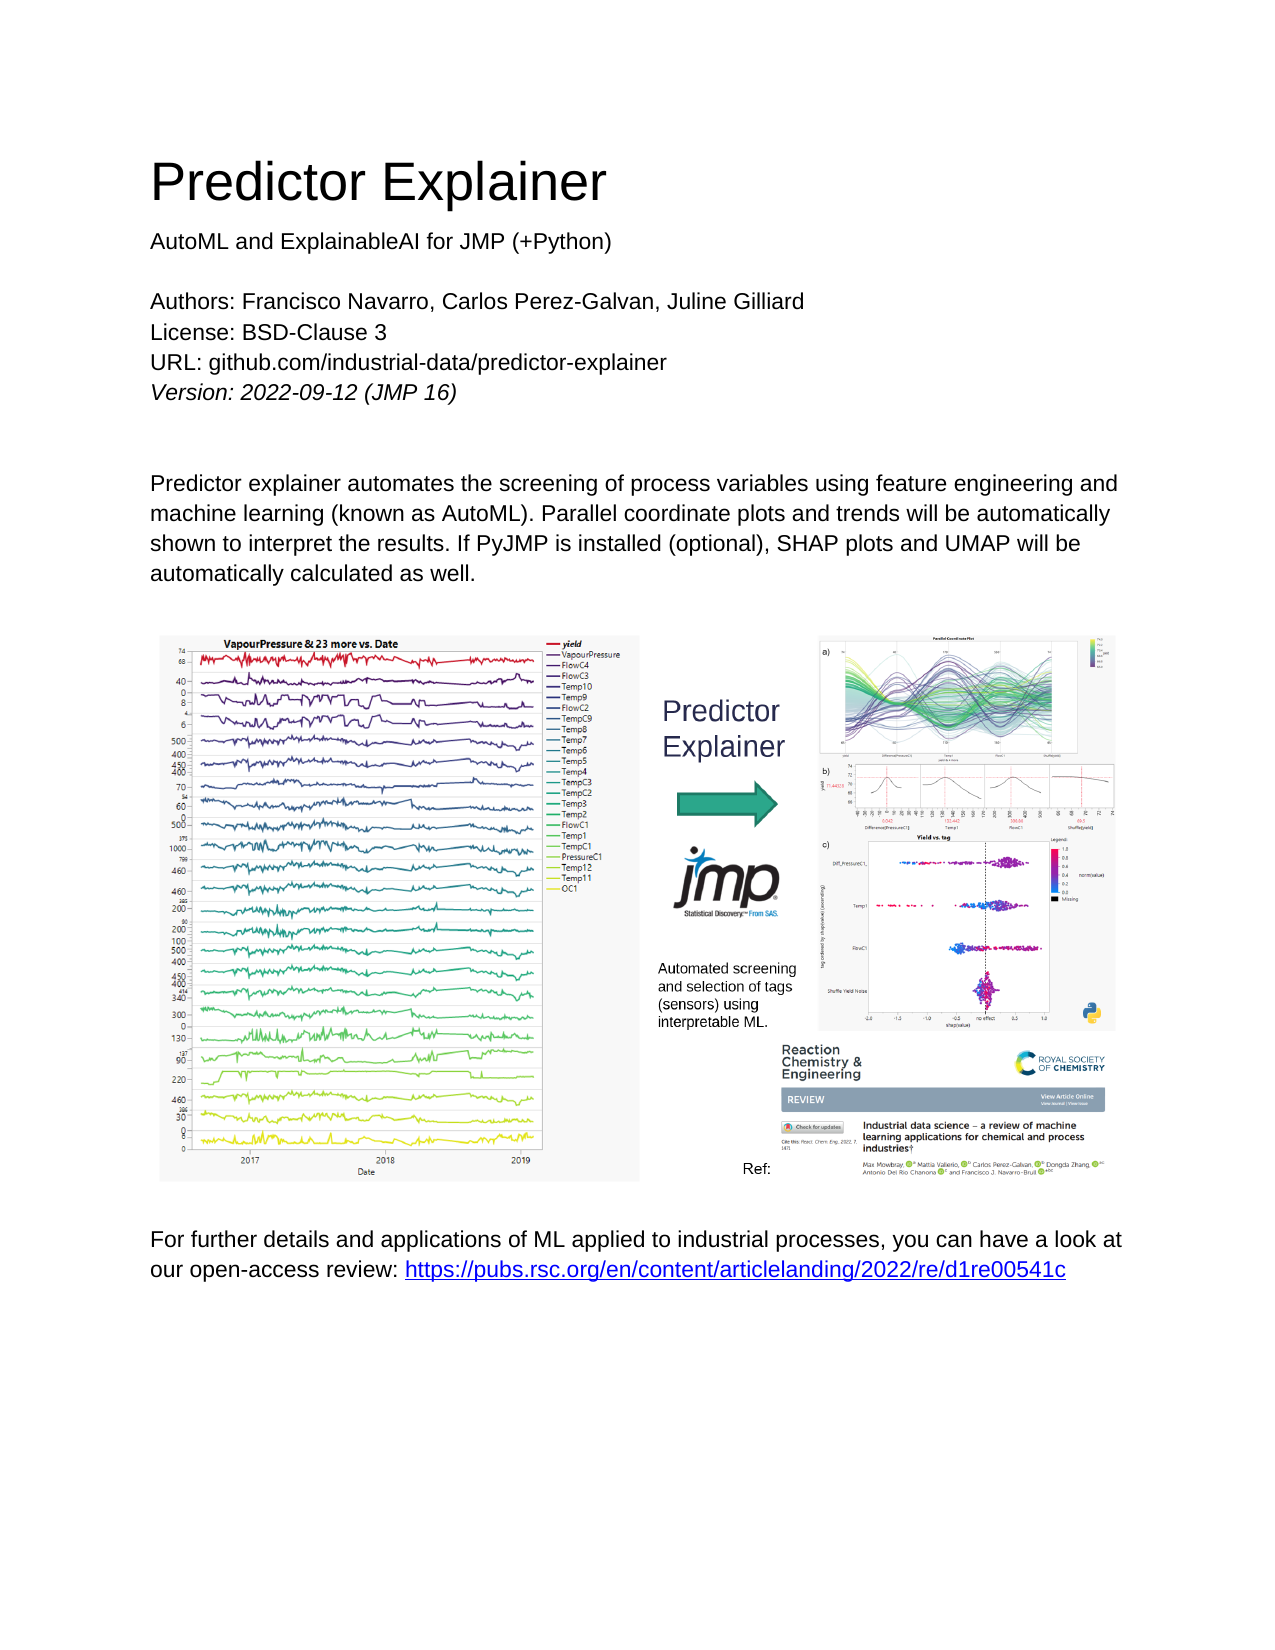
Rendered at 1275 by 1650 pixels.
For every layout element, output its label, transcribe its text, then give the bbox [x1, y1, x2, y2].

title Predictor Explainer [150, 150, 1125, 212]
text Predictor explainer automates the screening of process variables using feature engineering and machine learning (known as AutoML). Parallel coordinate plots and trends will be automatically shown to interpret the results. If PyJMP is installed (optional), SHAP plots and UMAP will be automatically calculated as well. [150, 469, 1125, 586]
picture [150, 620, 1125, 1192]
text URL: github.com/industrial-data/predictor-explainer [150, 349, 1125, 375]
text License: BSD-Clause 3 [150, 318, 1125, 345]
text Version: 2022-09-12 (JMP 16) [150, 379, 1125, 405]
text Authors: Francisco Navarro, Carlos Perez-Galvan, Juline Gilliard [150, 288, 1125, 314]
text For further details and applications of ML applied to industrial processes, you can have a look at our open-access review: https://pubs.rsc.org/en/content/articlelanding/2022/re/d1re00541c [150, 1226, 1125, 1282]
text AutoML and ExplainableAI for JMP (+Python) [150, 228, 1125, 254]
